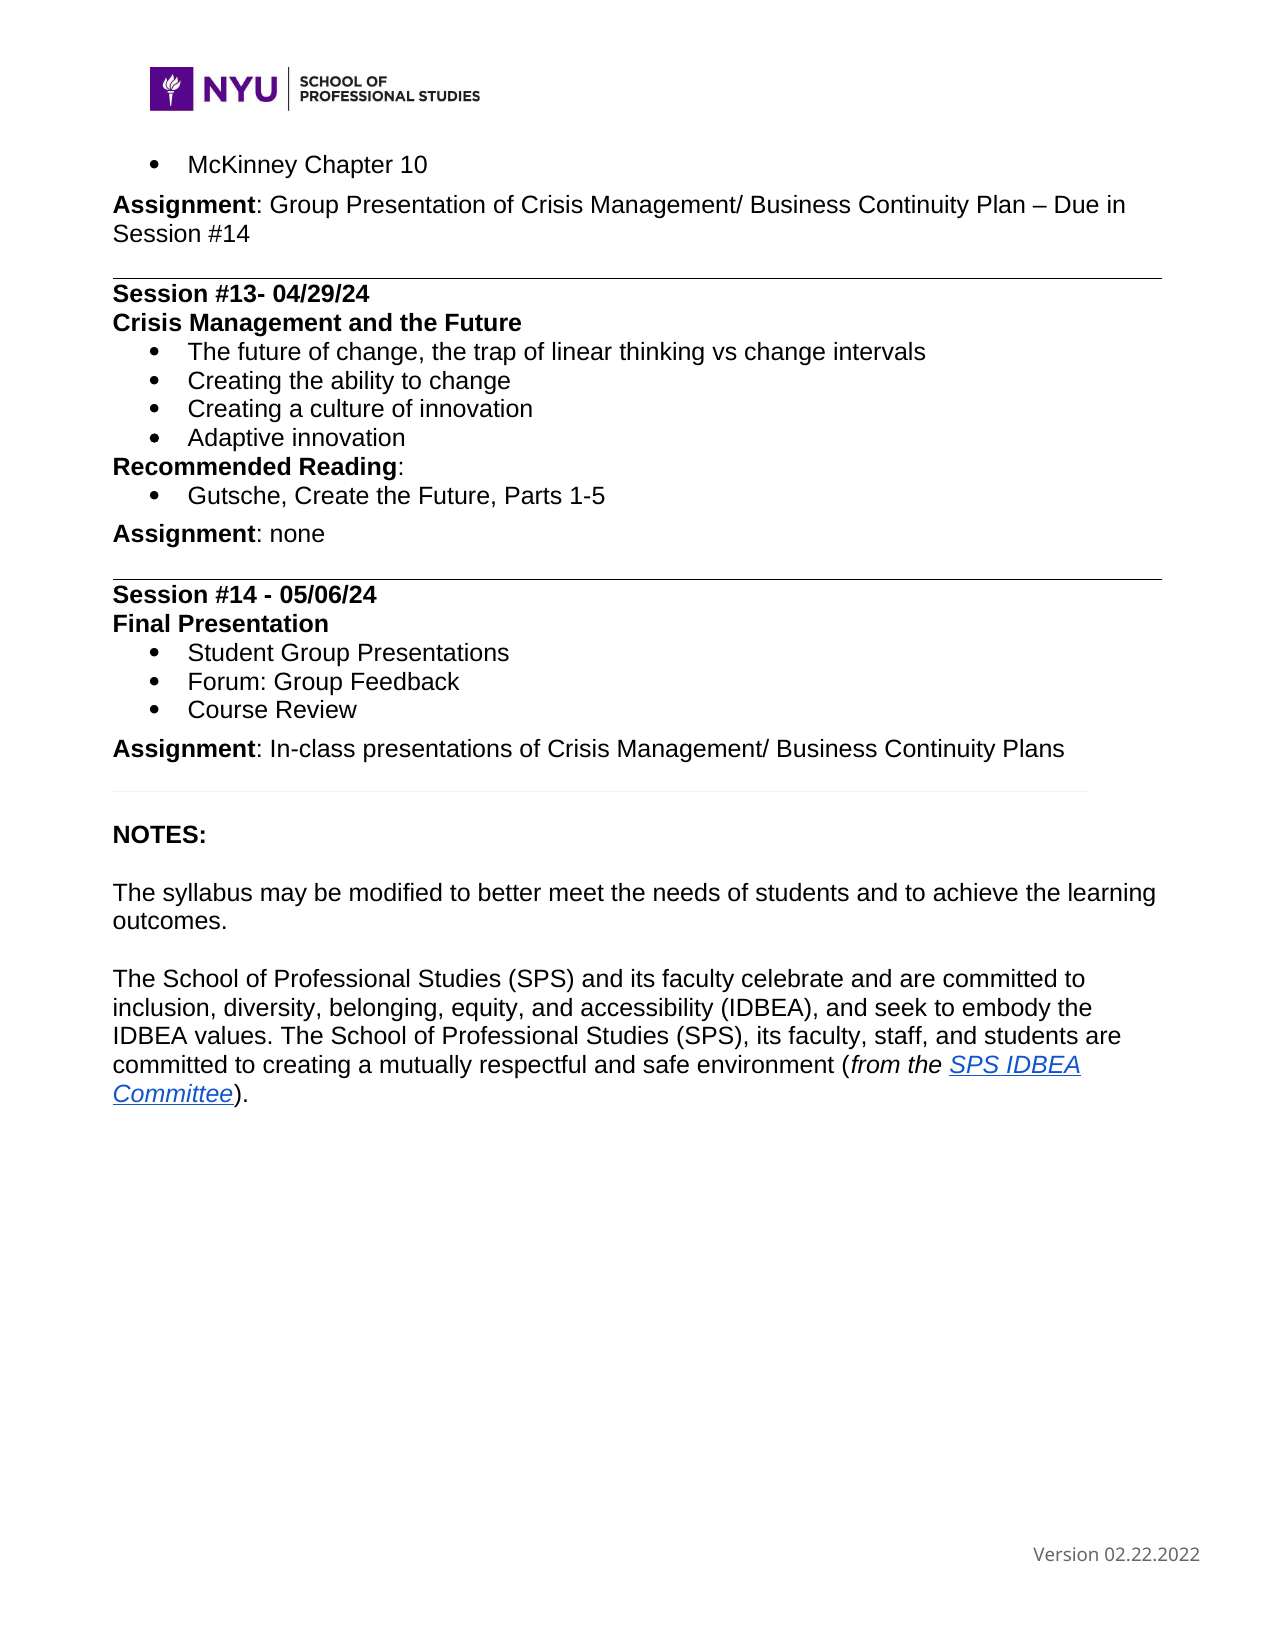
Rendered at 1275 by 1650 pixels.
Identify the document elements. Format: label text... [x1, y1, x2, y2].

list Forum: Group Feedback [150, 666, 1162, 695]
list Creating the ability to change [150, 366, 1162, 394]
list Gutsche, Create the Future, Parts 1-5 [150, 481, 1162, 510]
text The syllabus may be modified to better meet the needs of students and to achieve the learning outcomes. [112, 878, 1162, 935]
text Assignment: In-class presentations of Crisis Management/ Business Continuity Plans [112, 734, 1162, 763]
text Assignment: none [112, 519, 1162, 548]
text NOTES: [112, 820, 1162, 849]
text Crisis Management and the Future [112, 308, 1162, 337]
text Recommended Reading: [112, 452, 1162, 481]
list McKinney Chapter 10 [150, 150, 1162, 179]
list Creating a culture of innovation [150, 394, 1162, 423]
text Final Presentation [112, 609, 1162, 638]
text Session #14 - [112, 580, 1162, 609]
list The future of change, the trap of linear thinking vs change intervals [150, 337, 1162, 366]
text Assignment: Group Presentation of Crisis Management/ Business Continuity Plan – Due in Session #14 [112, 190, 1162, 247]
picture [150, 67, 480, 111]
list Course Review [150, 695, 1162, 724]
text The School of Professional Studies (SPS) and its faculty celebrate and are committed to inclusion, diversity, belonging, equity, and accessibility (IDBEA), and seek to embody the IDBEA values. The School of Professional Studies (SPS), its faculty, staff, and students are committed to creating a mutually respectful and safe environment (from the SPS IDBEA Committee). [112, 964, 1162, 1108]
list Adaptive innovation [150, 423, 1162, 452]
list Student Group Presentations [150, 638, 1162, 666]
text Session #13- [112, 279, 1162, 308]
